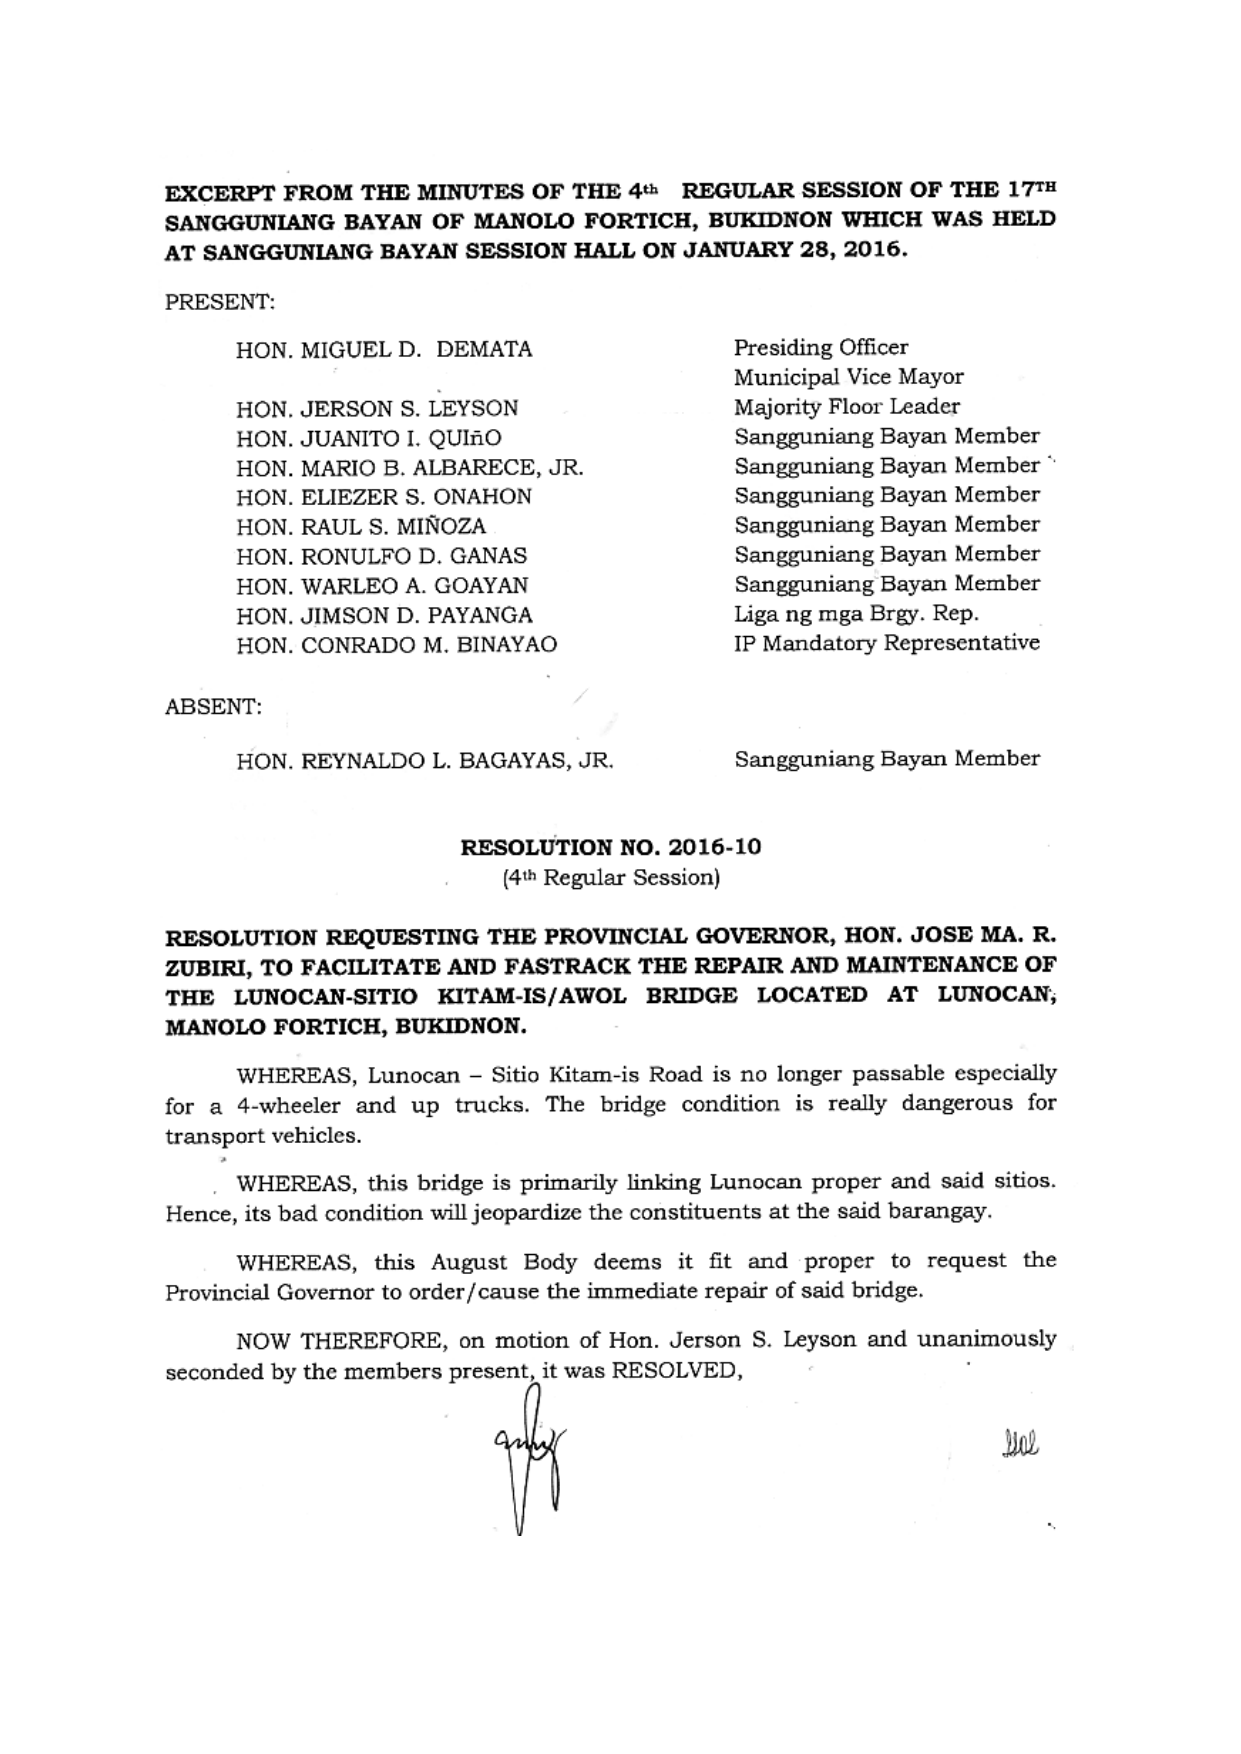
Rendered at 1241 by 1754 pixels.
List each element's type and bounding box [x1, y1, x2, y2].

picture [150, 149, 1091, 1536]
